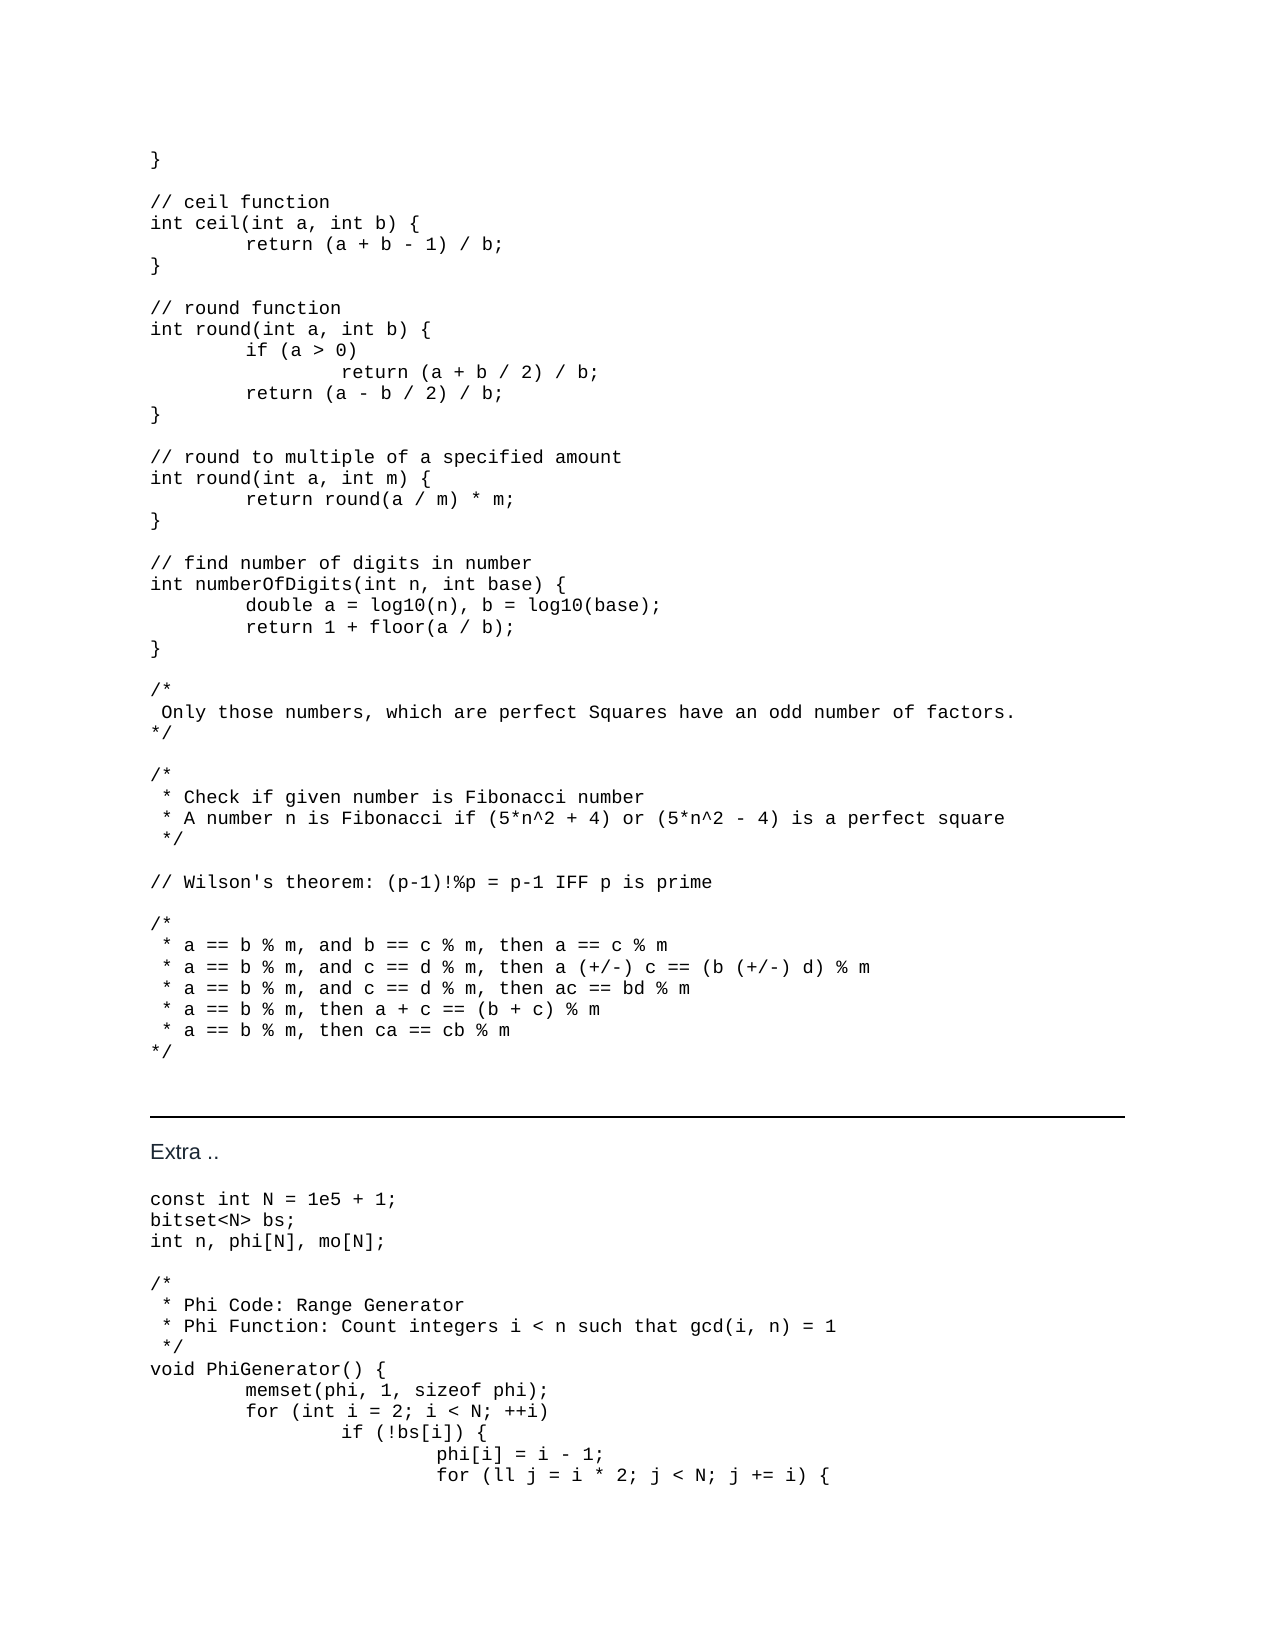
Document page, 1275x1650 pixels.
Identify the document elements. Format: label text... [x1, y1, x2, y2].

text * Phi Code: Range Generator [150, 1296, 1125, 1317]
text } [150, 405, 1125, 426]
text return 1 + floor(a / b); [150, 617, 1125, 639]
text if (!bs[i]) { [150, 1423, 1125, 1444]
text if (a > 0) [150, 341, 1125, 362]
text return round(a / m) * m; [150, 490, 1125, 511]
text bitset<N> bs; [150, 1211, 1125, 1232]
text return (a + b - 1) / b; [150, 235, 1125, 256]
text Extra .. [150, 1139, 1125, 1164]
text */ [150, 1042, 1125, 1064]
text * Check if given number is Fibonacci number [150, 787, 1125, 809]
text } [150, 256, 1125, 277]
text * a == b % m, and c == d % m, then ac == bd % m [150, 979, 1125, 1000]
text memset(phi, 1, sizeof phi); [150, 1381, 1125, 1402]
text for (ll j = i * 2; j < N; j += i) { [150, 1466, 1125, 1487]
text * a == b % m, then a + c == (b + c) % m [150, 1000, 1125, 1021]
text // round to multiple of a specified amount [150, 447, 1125, 469]
text /* [150, 915, 1125, 936]
text // round function [150, 299, 1125, 320]
text for (int i = 2; i < N; ++i) [150, 1402, 1125, 1423]
text } [150, 150, 1125, 171]
text * a == b % m, then ca == cb % m [150, 1021, 1125, 1042]
text int n, phi[N], mo[N]; [150, 1232, 1125, 1253]
text } [150, 511, 1125, 532]
text int round(int a, int b) { [150, 320, 1125, 341]
text * Phi Function: Count integers i < n such that gcd(i, n) = 1 [150, 1317, 1125, 1338]
text // find number of digits in number [150, 554, 1125, 575]
text int ceil(int a, int b) { [150, 214, 1125, 235]
text */ [150, 724, 1125, 745]
text void PhiGenerator() { [150, 1359, 1125, 1381]
text const int N = 1e5 + 1; [150, 1189, 1125, 1211]
text phi[i] = i - 1; [150, 1444, 1125, 1466]
text * a == b % m, and b == c % m, then a == c % m [150, 936, 1125, 957]
text int numberOfDigits(int n, int base) { [150, 575, 1125, 596]
text /* [150, 1274, 1125, 1296]
text /* [150, 681, 1125, 702]
text return (a + b / 2) / b; [150, 362, 1125, 384]
text double a = log10(n), b = log10(base); [150, 596, 1125, 617]
text return (a - b / 2) / b; [150, 384, 1125, 405]
text * a == b % m, and c == d % m, then a (+/-) c == (b (+/-) d) % m [150, 957, 1125, 979]
text // ceil function [150, 192, 1125, 214]
text Only those numbers, which are perfect Squares have an odd number of factors. [150, 702, 1125, 724]
text int round(int a, int m) { [150, 469, 1125, 490]
text */ [150, 1338, 1125, 1359]
text * A number n is Fibonacci if (5*n^2 + 4) or (5*n^2 - 4) is a perfect square [150, 809, 1125, 830]
text /* [150, 766, 1125, 787]
text } [150, 639, 1125, 660]
text */ [150, 830, 1125, 851]
text // Wilson's theorem: (p-1)!%p = p-1 IFF p is prime [150, 872, 1125, 894]
